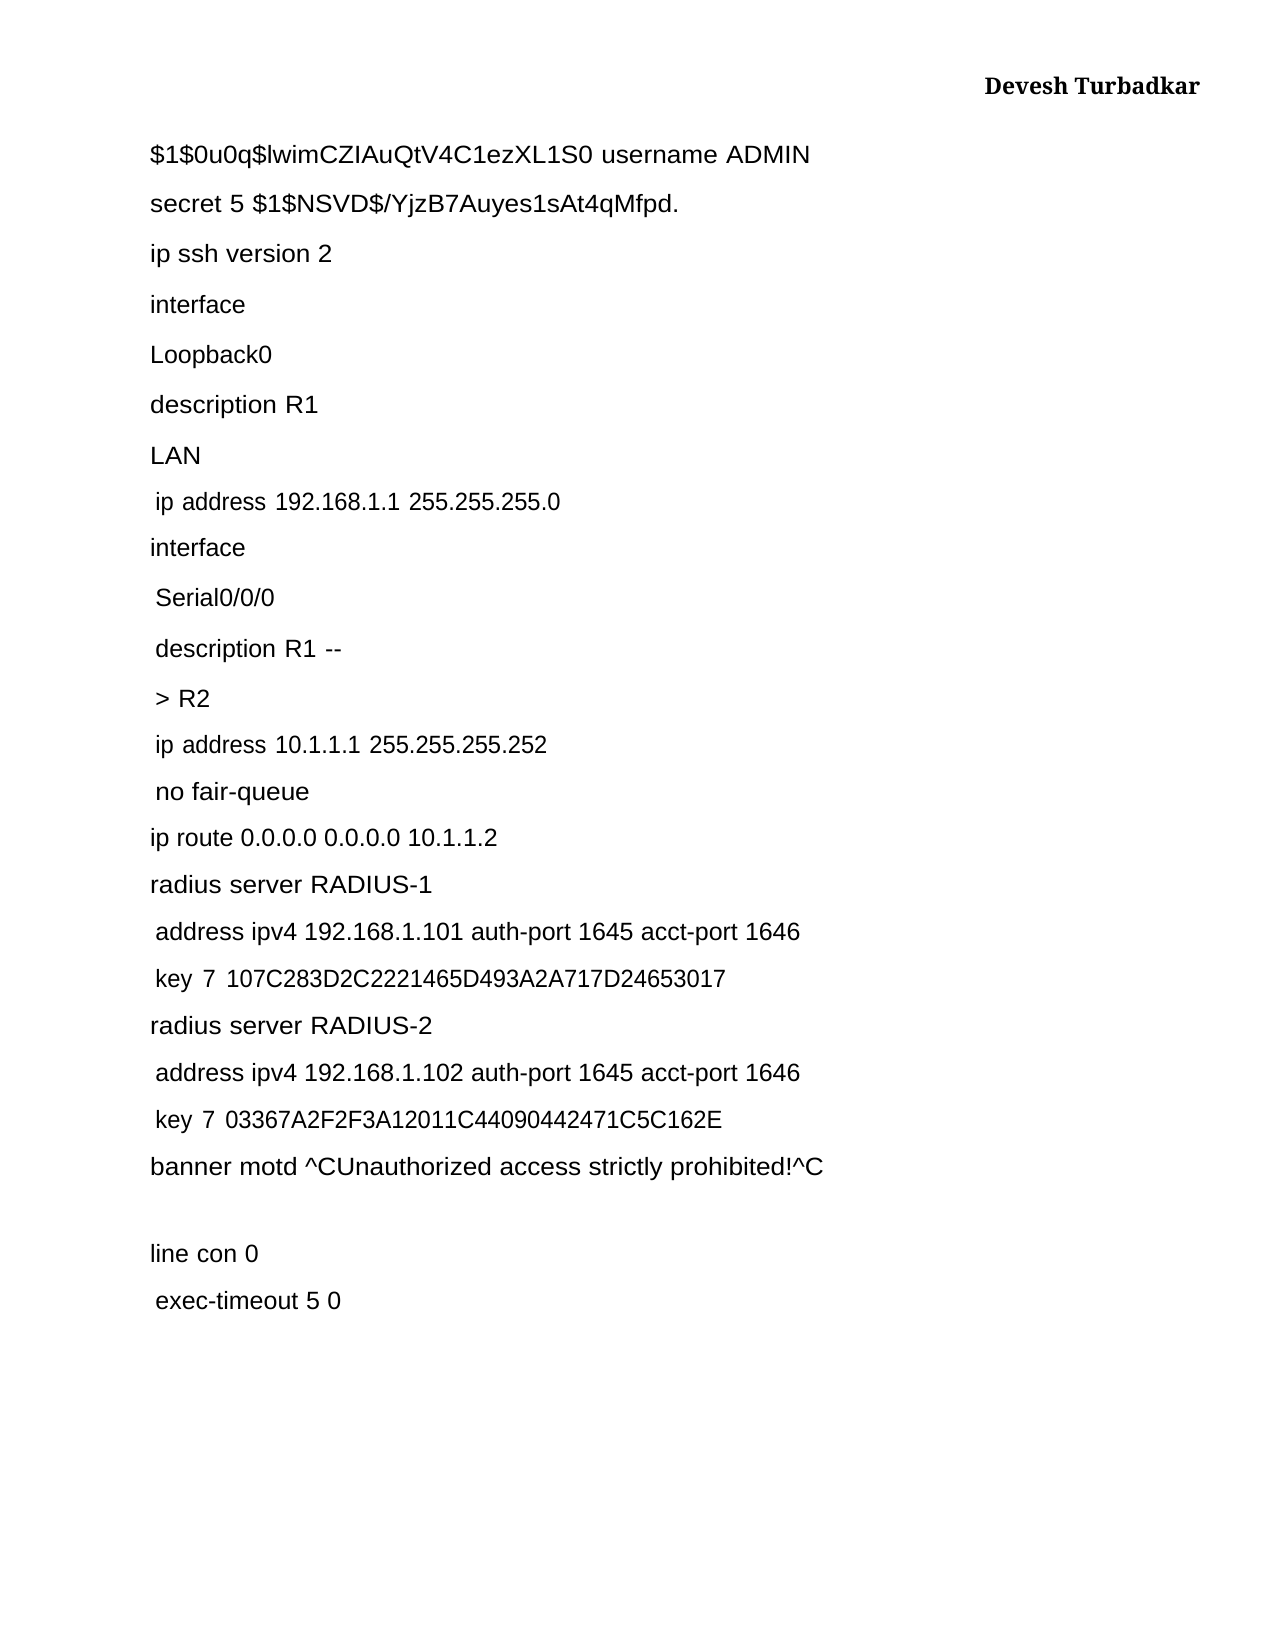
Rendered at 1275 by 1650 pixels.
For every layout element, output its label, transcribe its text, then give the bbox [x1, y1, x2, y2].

text interface Serial0/0/0 description R1 --> R2 [150, 533, 351, 713]
text address ipv4 192.168.1.101 auth-port 1645 acct-port 1646 [155, 917, 1173, 946]
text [150, 139, 839, 218]
text key 7 03367A2F2F3A12011C44090442471C5C162E [155, 1105, 1173, 1133]
text ip ssh version 2 interface Loopback0 description R1 LAN [150, 239, 353, 469]
text line con 0 [150, 1239, 1173, 1267]
text radius server RADIUS-1 [150, 871, 1173, 899]
text ip route 0.0.0.0 0.0.0.0 10.1.1.2 [150, 823, 1173, 852]
text address ipv4 192.168.1.102 auth-port 1645 acct-port 1646 [155, 1058, 1173, 1086]
text key 7 107C283D2C2221465D493A2A717D24653017 [155, 964, 1173, 993]
text banner motd ^CUnauthorized access strictly prohibited!^C [150, 1152, 1173, 1181]
text ip address 10.1.1.1 255.255.255.252 [155, 734, 1173, 758]
text ip address 192.168.1.1 255.255.255.0 [155, 491, 1173, 515]
text no fair-queue [155, 776, 1173, 805]
text radius server RADIUS-2 [150, 1011, 1173, 1040]
text exec-timeout 5 0 [155, 1286, 1173, 1314]
